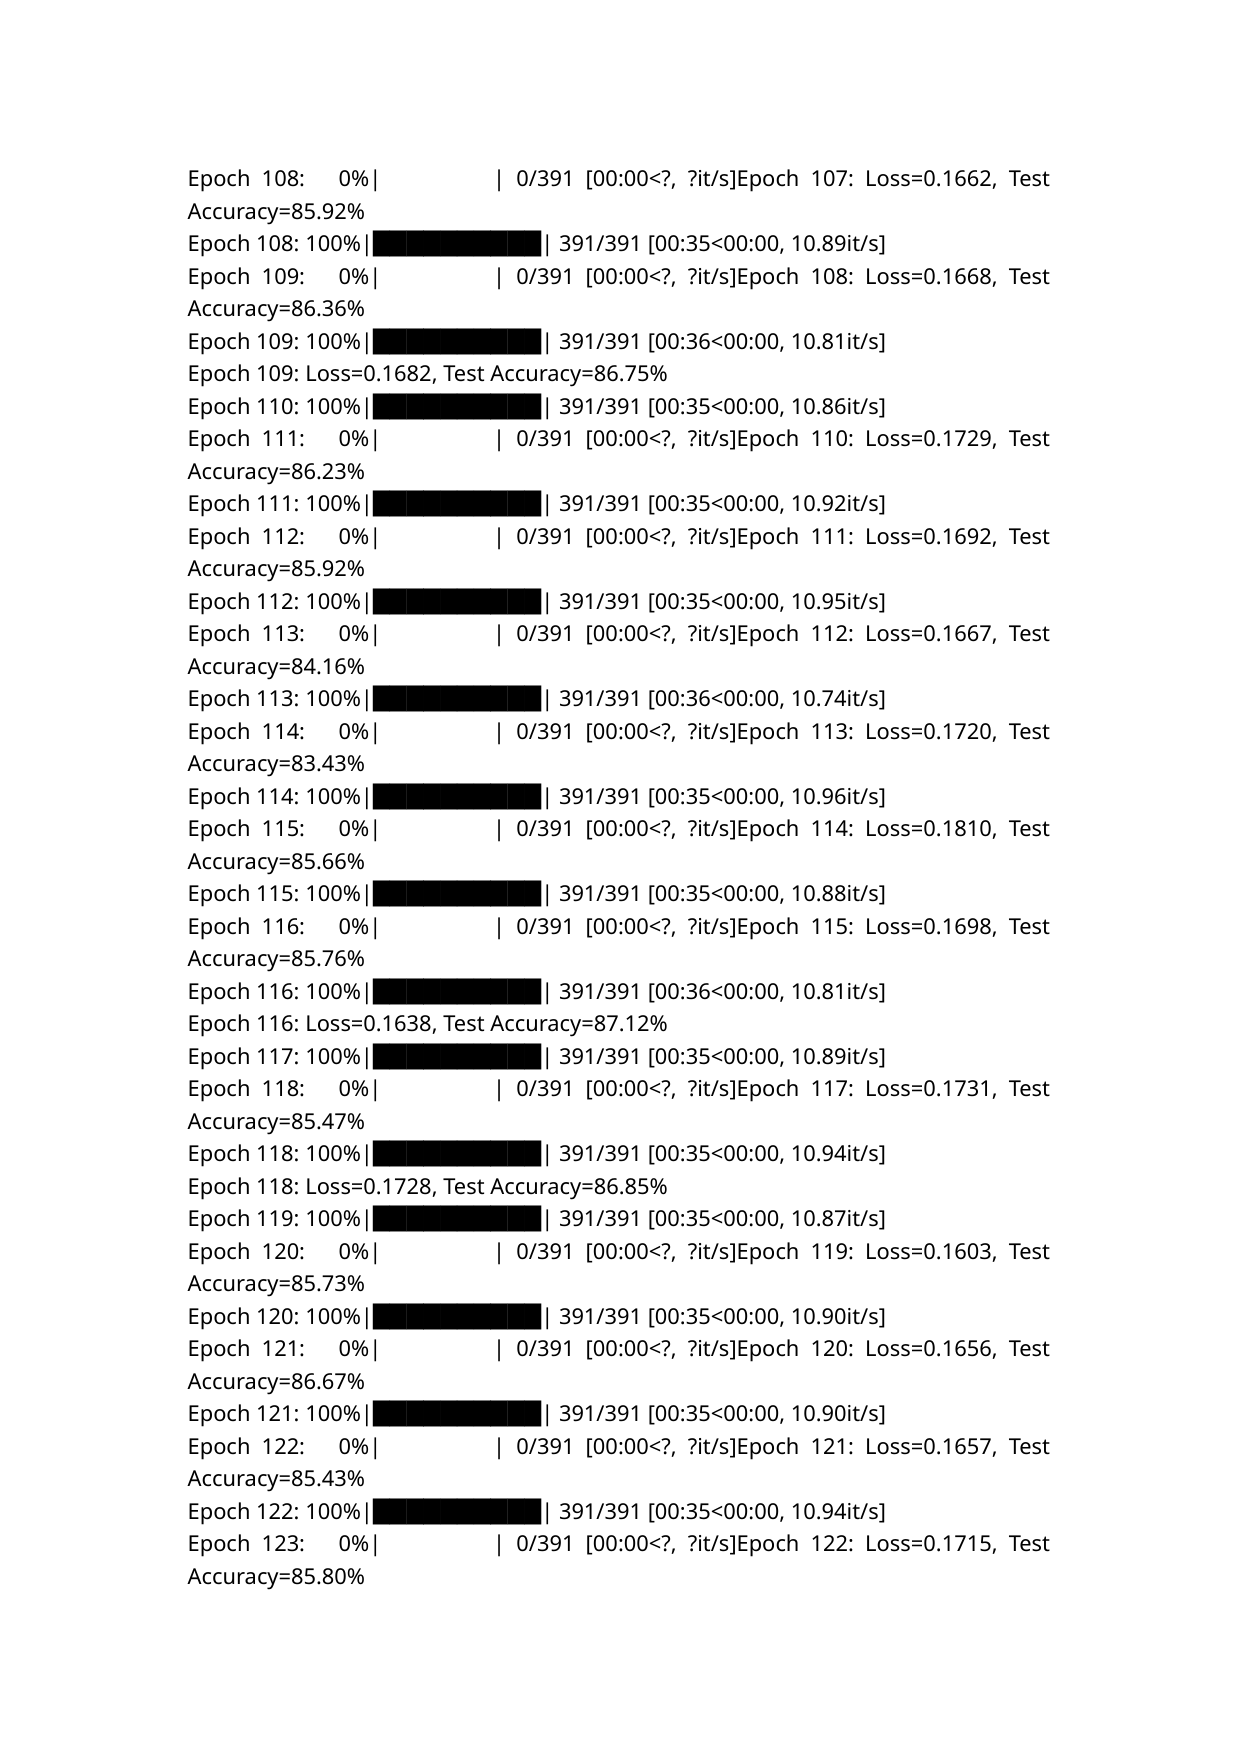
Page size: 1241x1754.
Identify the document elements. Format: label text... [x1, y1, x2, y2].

text Epoch 109: Loss=0.1682, Test Accuracy=86.75% [187, 357, 1053, 389]
text Epoch 108: 100%|██████████| 391/391 [00:35<00:00, 10.89it/s] [187, 227, 1053, 259]
text Epoch 115: 0%| | 0/391 [00:00<?, ?it/s]Epoch 114: Loss=0.1810, Test Accuracy=85.66% [187, 812, 1053, 877]
text Epoch 109: 0%| | 0/391 [00:00<?, ?it/s]Epoch 108: Loss=0.1668, Test Accuracy=86.36% [187, 259, 1053, 324]
text Epoch 115: 100%|██████████| 391/391 [00:35<00:00, 10.88it/s] [187, 877, 1053, 909]
text Epoch 118: Loss=0.1728, Test Accuracy=86.85% [187, 1169, 1053, 1202]
text Epoch 112: 100%|██████████| 391/391 [00:35<00:00, 10.95it/s] [187, 584, 1053, 617]
text Epoch 114: 100%|██████████| 391/391 [00:35<00:00, 10.96it/s] [187, 779, 1053, 812]
text Epoch 108: 0%| | 0/391 [00:00<?, ?it/s]Epoch 107: Loss=0.1662, Test Accuracy=85.92% [187, 162, 1053, 227]
text Epoch 122: 100%|██████████| 391/391 [00:35<00:00, 10.94it/s] [187, 1494, 1053, 1527]
text Epoch 109: 100%|██████████| 391/391 [00:36<00:00, 10.81it/s] [187, 324, 1053, 357]
text Epoch 123: 0%| | 0/391 [00:00<?, ?it/s]Epoch 122: Loss=0.1715, Test Accuracy=85.80% [187, 1527, 1053, 1592]
text Epoch 118: 100%|██████████| 391/391 [00:35<00:00, 10.94it/s] [187, 1137, 1053, 1169]
text Epoch 111: 100%|██████████| 391/391 [00:35<00:00, 10.92it/s] [187, 487, 1053, 519]
text Epoch 117: 100%|██████████| 391/391 [00:35<00:00, 10.89it/s] [187, 1039, 1053, 1072]
text Epoch 120: 100%|██████████| 391/391 [00:35<00:00, 10.90it/s] [187, 1299, 1053, 1332]
text Epoch 116: 0%| | 0/391 [00:00<?, ?it/s]Epoch 115: Loss=0.1698, Test Accuracy=85.76% [187, 909, 1053, 974]
text Epoch 113: 100%|██████████| 391/391 [00:36<00:00, 10.74it/s] [187, 682, 1053, 714]
text Epoch 120: 0%| | 0/391 [00:00<?, ?it/s]Epoch 119: Loss=0.1603, Test Accuracy=85.73% [187, 1234, 1053, 1299]
text Epoch 118: 0%| | 0/391 [00:00<?, ?it/s]Epoch 117: Loss=0.1731, Test Accuracy=85.47% [187, 1072, 1053, 1137]
text Epoch 113: 0%| | 0/391 [00:00<?, ?it/s]Epoch 112: Loss=0.1667, Test Accuracy=84.16% [187, 617, 1053, 682]
text Epoch 121: 0%| | 0/391 [00:00<?, ?it/s]Epoch 120: Loss=0.1656, Test Accuracy=86.67% [187, 1332, 1053, 1397]
text Epoch 110: 100%|██████████| 391/391 [00:35<00:00, 10.86it/s] [187, 389, 1053, 422]
text Epoch 119: 100%|██████████| 391/391 [00:35<00:00, 10.87it/s] [187, 1202, 1053, 1234]
text Epoch 111: 0%| | 0/391 [00:00<?, ?it/s]Epoch 110: Loss=0.1729, Test Accuracy=86.23% [187, 422, 1053, 487]
text Epoch 122: 0%| | 0/391 [00:00<?, ?it/s]Epoch 121: Loss=0.1657, Test Accuracy=85.43% [187, 1429, 1053, 1494]
text Epoch 114: 0%| | 0/391 [00:00<?, ?it/s]Epoch 113: Loss=0.1720, Test Accuracy=83.43% [187, 714, 1053, 779]
text Epoch 116: Loss=0.1638, Test Accuracy=87.12% [187, 1007, 1053, 1039]
text Epoch 112: 0%| | 0/391 [00:00<?, ?it/s]Epoch 111: Loss=0.1692, Test Accuracy=85.92% [187, 519, 1053, 584]
text Epoch 116: 100%|██████████| 391/391 [00:36<00:00, 10.81it/s] [187, 974, 1053, 1007]
text Epoch 121: 100%|██████████| 391/391 [00:35<00:00, 10.90it/s] [187, 1397, 1053, 1429]
